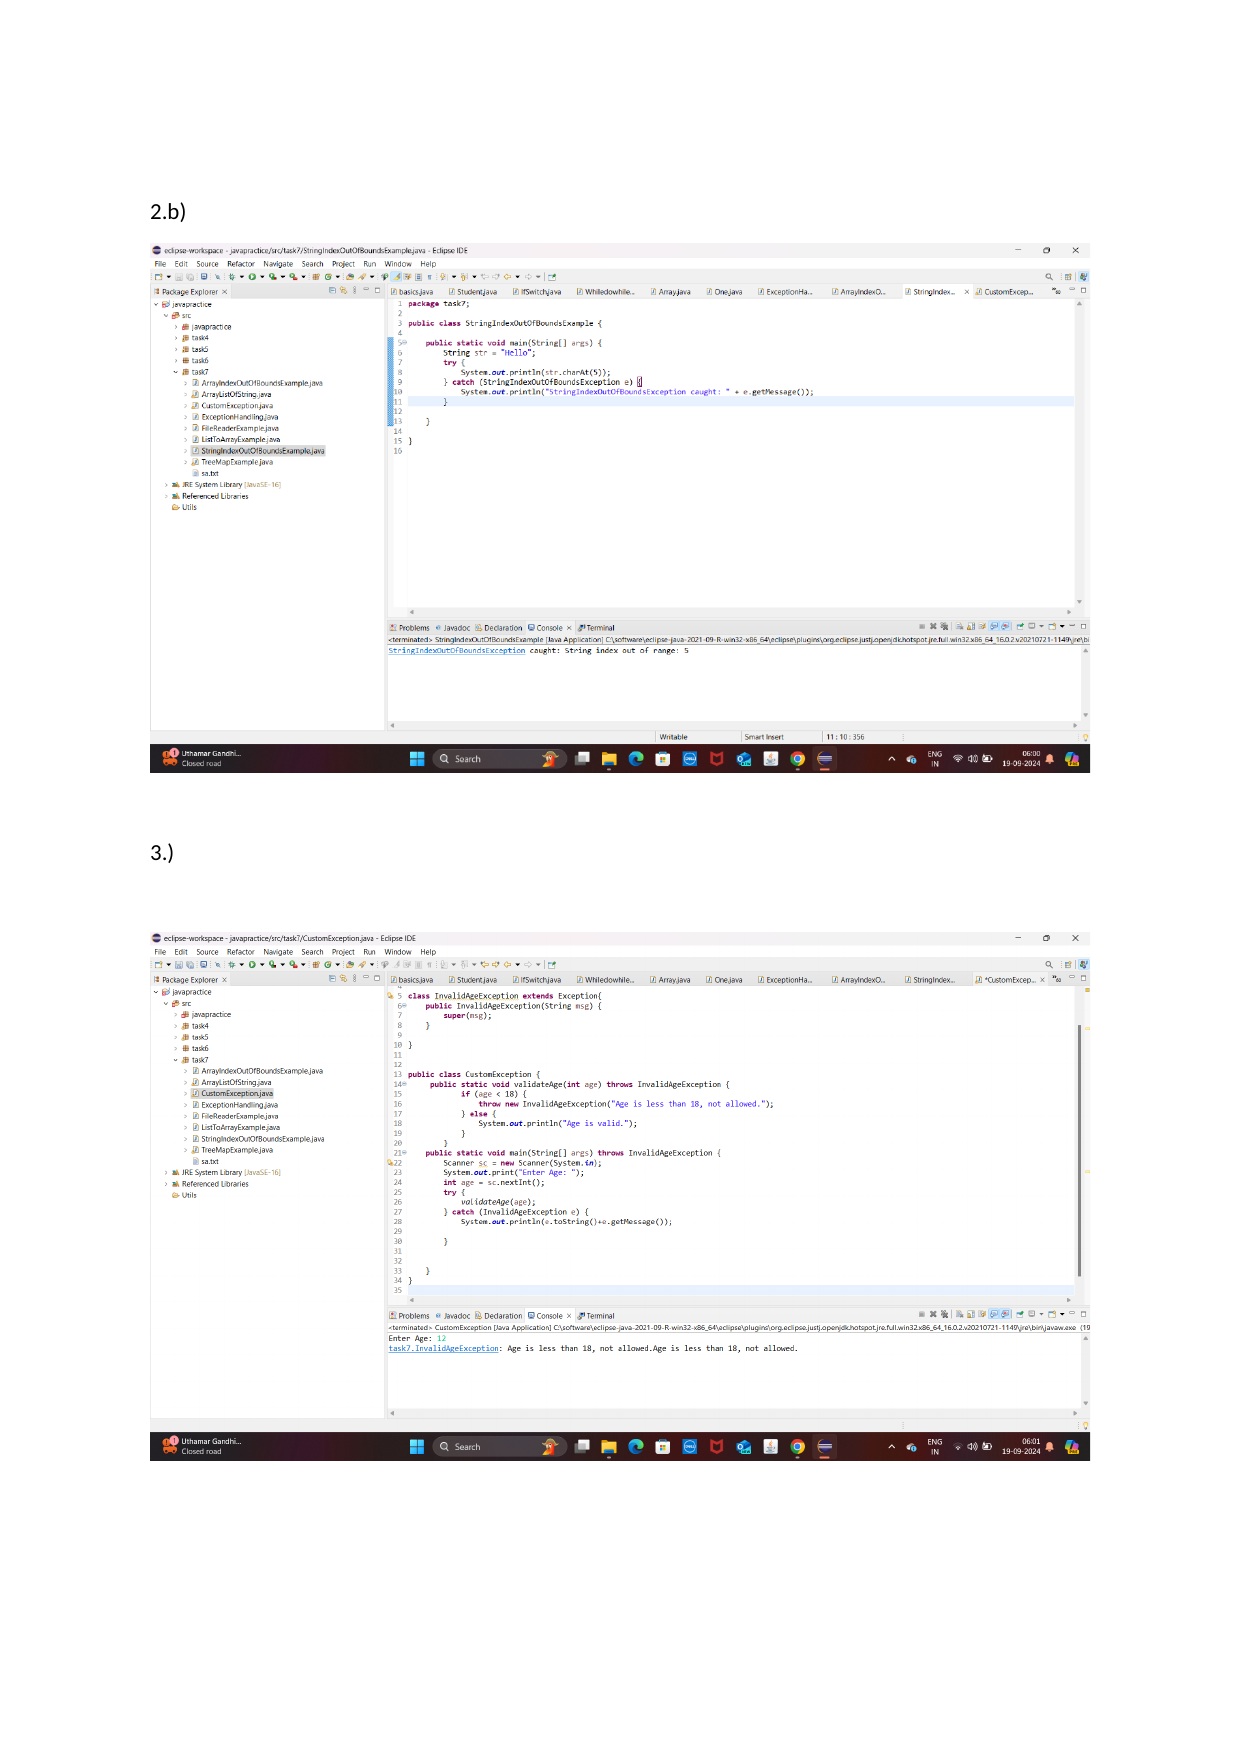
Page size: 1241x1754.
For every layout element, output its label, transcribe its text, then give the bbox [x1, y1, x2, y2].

picture [150, 932, 1091, 1461]
text 3.) [150, 838, 1090, 866]
picture [150, 243, 1091, 773]
text 2.b) [150, 197, 1090, 225]
